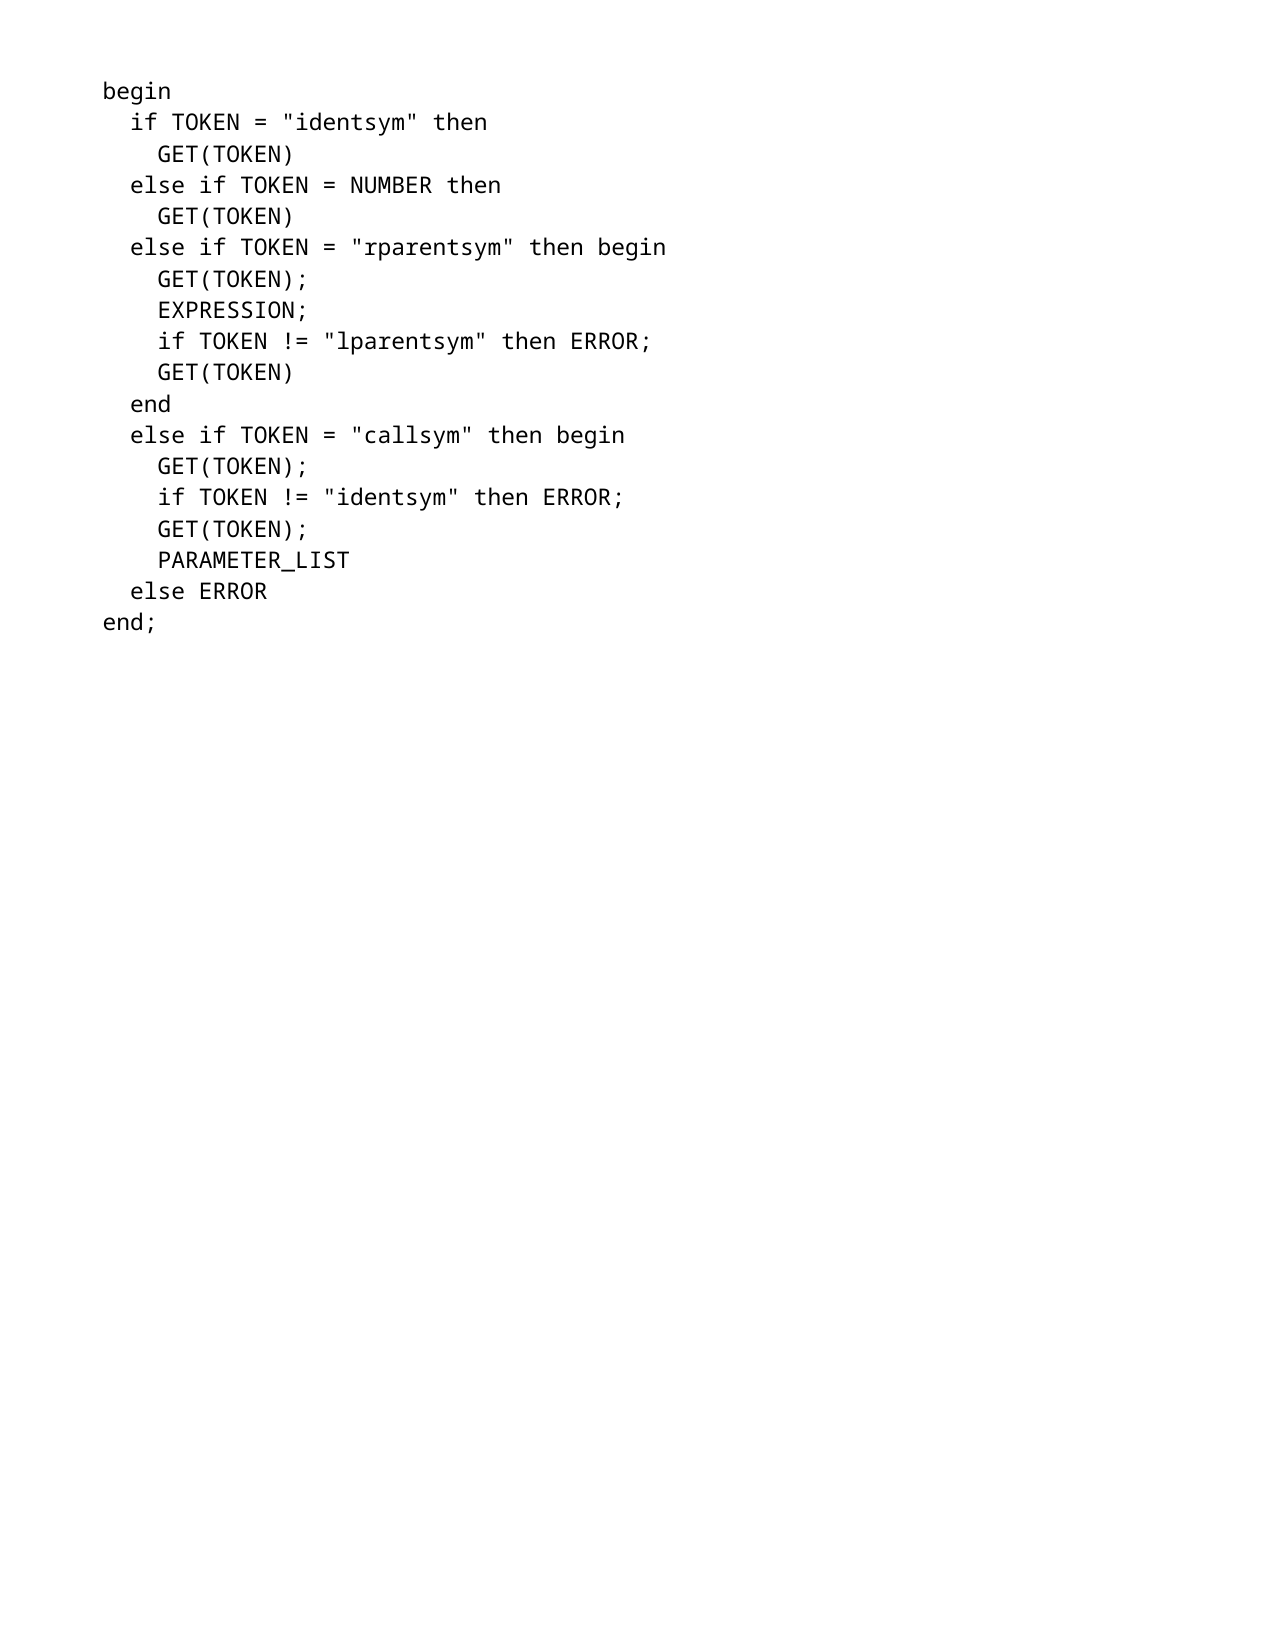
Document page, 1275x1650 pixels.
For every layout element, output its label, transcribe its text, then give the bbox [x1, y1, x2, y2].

text GET(TOKEN); [75, 450, 1200, 481]
text PARAMETER_LIST [75, 544, 1200, 575]
text else if TOKEN = "rparentsym" then begin [75, 231, 1200, 262]
text if TOKEN = "identsym" then [75, 106, 1200, 137]
text if TOKEN != "identsym" then ERROR; [75, 481, 1200, 512]
text GET(TOKEN); [75, 512, 1200, 544]
text end [75, 387, 1200, 419]
text GET(TOKEN) [75, 356, 1200, 387]
text begin [75, 75, 1200, 106]
text else ERROR [75, 575, 1200, 606]
text end; [75, 606, 1200, 637]
text EXPRESSION; [75, 294, 1200, 325]
text else if TOKEN = "callsym" then begin [75, 419, 1200, 450]
text GET(TOKEN) [75, 137, 1200, 169]
text else if TOKEN = NUMBER then [75, 169, 1200, 200]
text GET(TOKEN) [75, 200, 1200, 231]
text if TOKEN != "lparentsym" then ERROR; [75, 325, 1200, 356]
text GET(TOKEN); [75, 262, 1200, 294]
